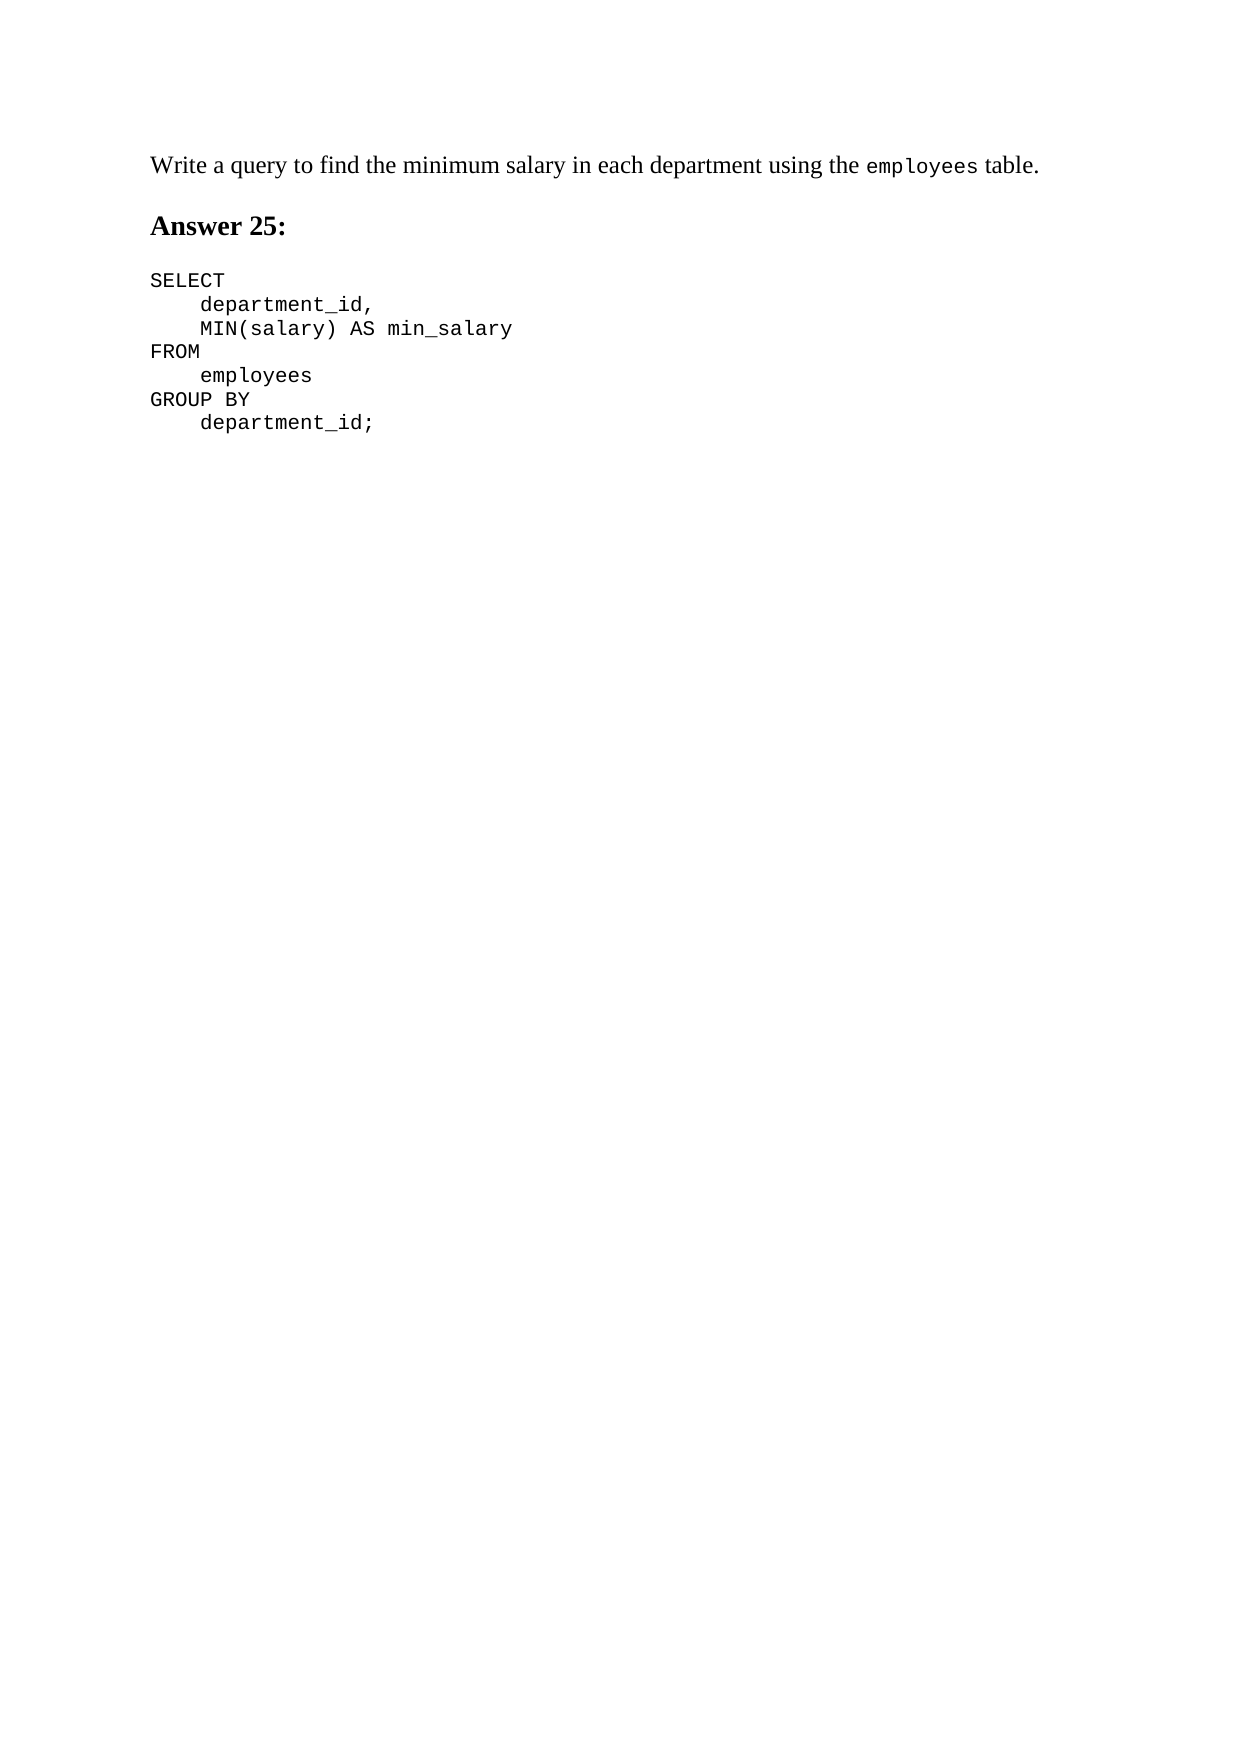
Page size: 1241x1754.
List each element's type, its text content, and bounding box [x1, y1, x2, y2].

text MIN(salary) AS min_salary [150, 318, 1090, 341]
text GROUP BY [150, 388, 1090, 412]
text department_id, [150, 294, 1090, 318]
text Answer 25: [150, 209, 1090, 241]
text department_id; [150, 412, 1090, 436]
text employees [150, 365, 1090, 388]
text SELECT [150, 270, 1090, 294]
text FROM [150, 341, 1090, 365]
text Write a query to find the minimum salary in each department using the employees table. [150, 150, 1090, 179]
